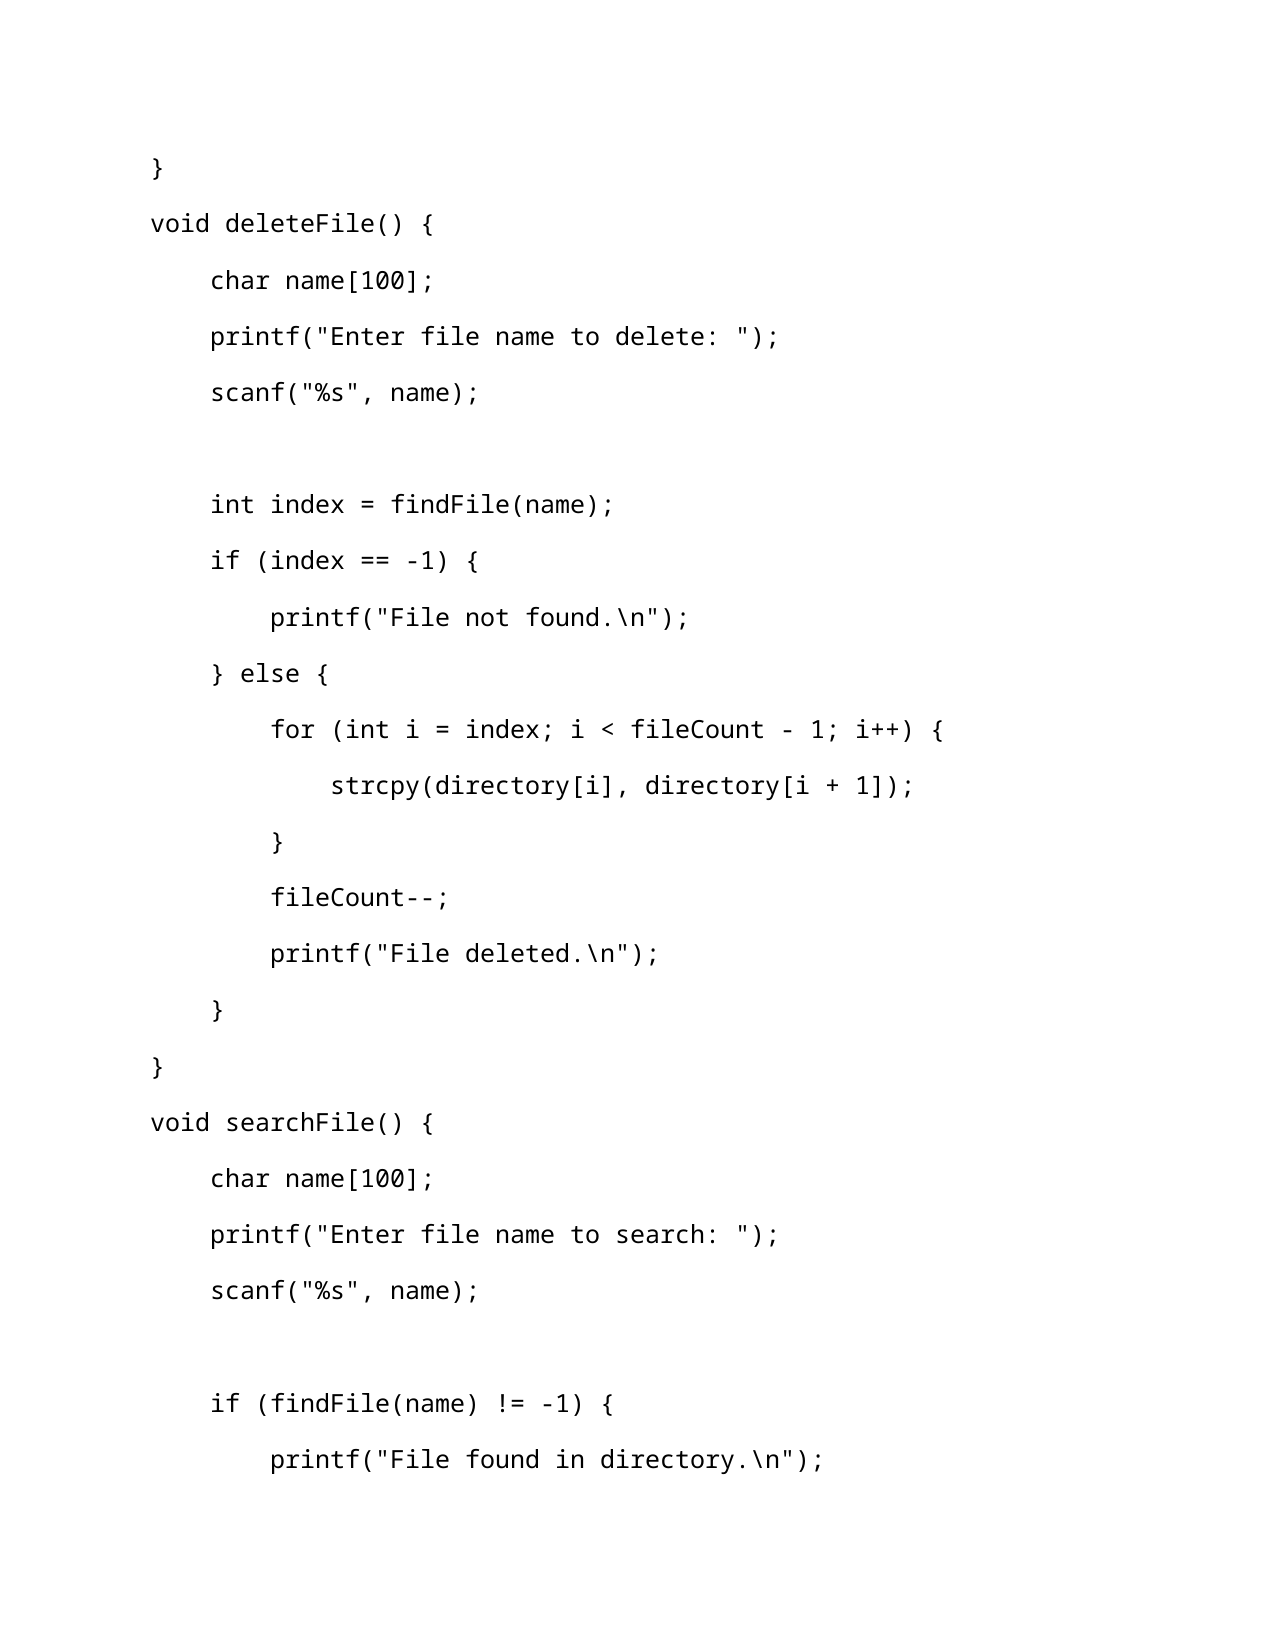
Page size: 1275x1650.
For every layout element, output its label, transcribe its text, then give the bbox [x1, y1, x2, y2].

text printf("File found in directory.\n"); [150, 1441, 1125, 1475]
text scanf("%s", name); [150, 1273, 1125, 1307]
text if (index == -1) { [150, 543, 1125, 577]
text int index = findFile(name); [150, 487, 1125, 521]
text void searchFile() { [150, 1104, 1125, 1138]
text for (int i = index; i < fileCount - 1; i++) { [150, 711, 1125, 746]
text } [150, 992, 1125, 1026]
text void deleteFile() { [150, 206, 1125, 240]
text char name[100]; [150, 262, 1125, 296]
text printf("File deleted.\n"); [150, 936, 1125, 970]
text strcpy(directory[i], directory[i + 1]); [150, 768, 1125, 802]
text printf("File not found.\n"); [150, 599, 1125, 633]
text scanf("%s", name); [150, 374, 1125, 409]
text } [150, 1048, 1125, 1082]
text if (findFile(name) != -1) { [150, 1385, 1125, 1419]
text printf("Enter file name to delete: "); [150, 318, 1125, 352]
text char name[100]; [150, 1161, 1125, 1195]
text } [150, 824, 1125, 858]
text } [150, 150, 1125, 184]
text fileCount--; [150, 880, 1125, 914]
text } else { [150, 655, 1125, 689]
text printf("Enter file name to search: "); [150, 1217, 1125, 1251]
